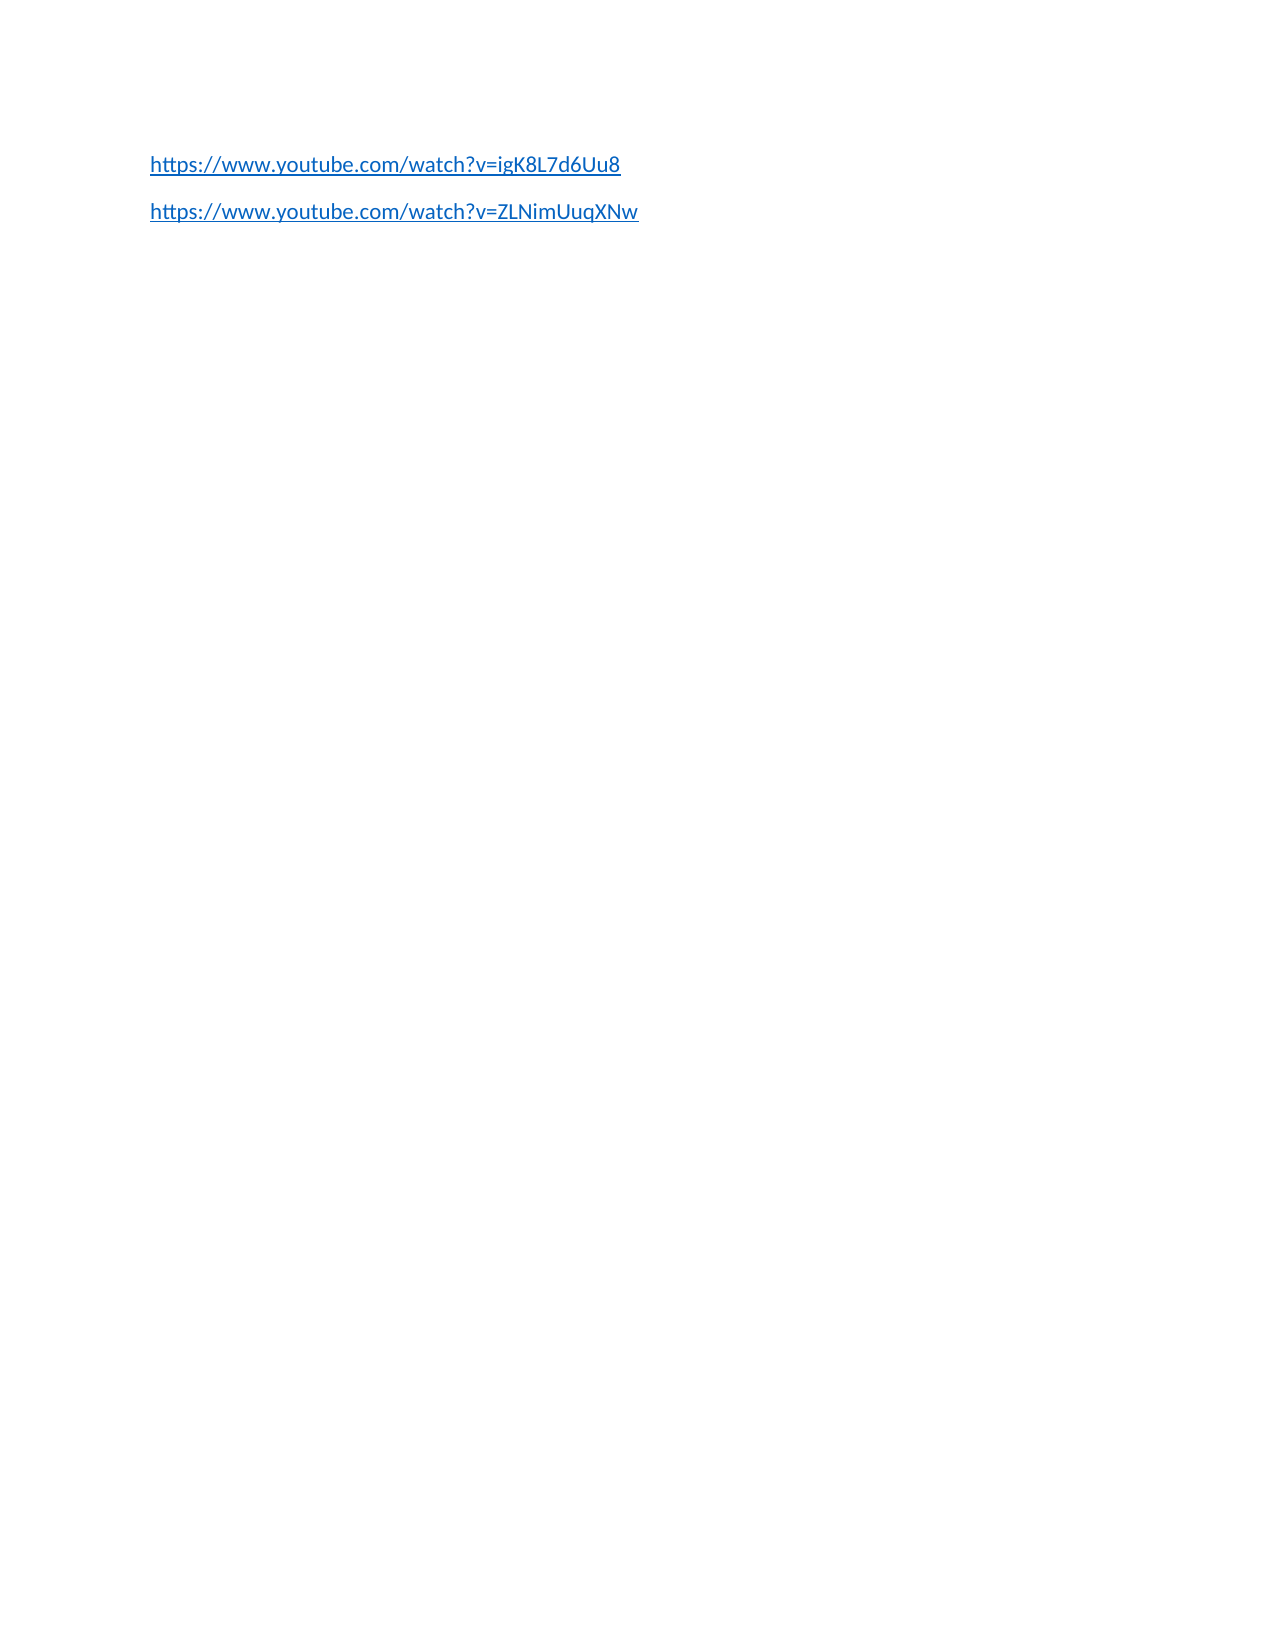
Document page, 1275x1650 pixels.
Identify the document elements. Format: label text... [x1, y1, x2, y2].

text https://www.youtube.com/watch?v=ZLNimUuqXNw [150, 197, 1125, 225]
text https://www.youtube.com/watch?v=igK8L7d6Uu8 [150, 150, 1125, 178]
